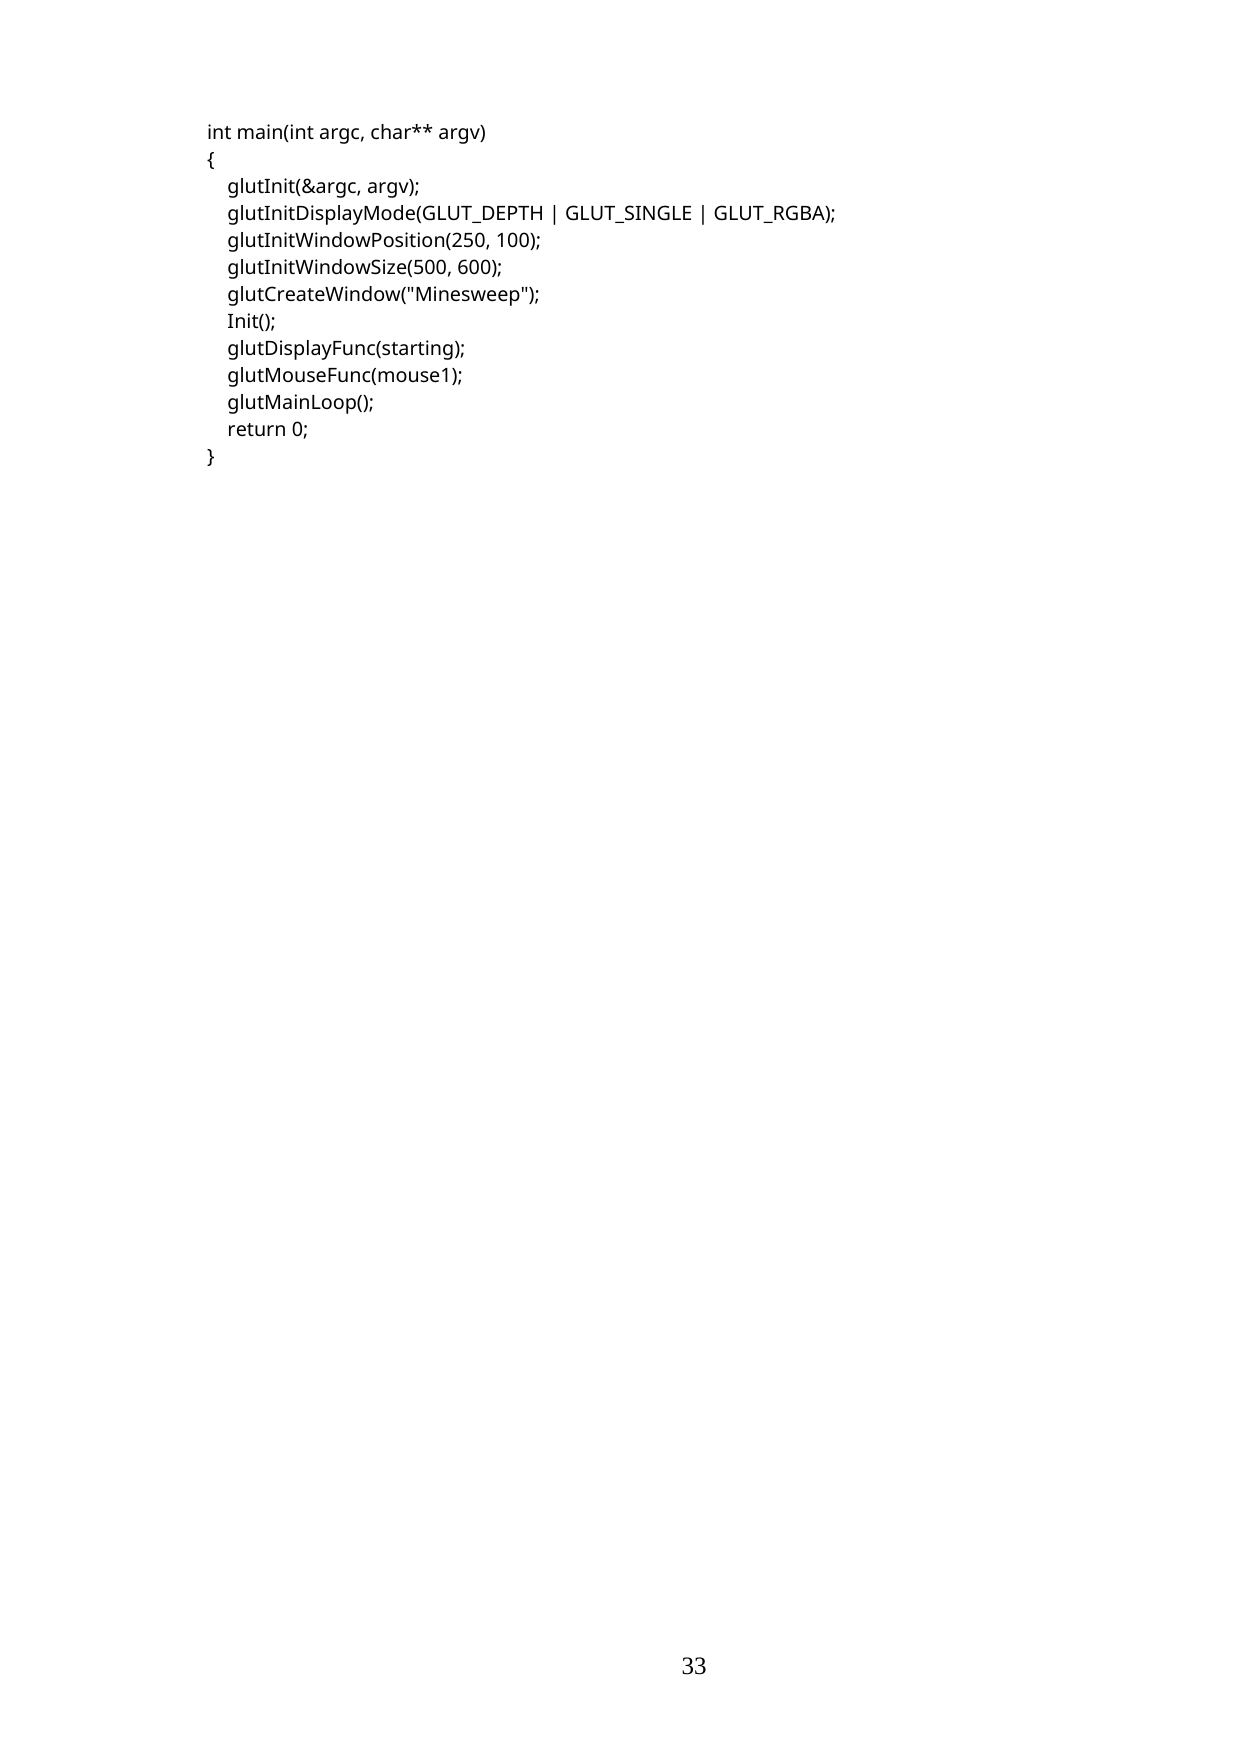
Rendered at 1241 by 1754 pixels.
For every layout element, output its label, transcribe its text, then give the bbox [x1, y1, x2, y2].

text int main(int argc, char** argv) [207, 118, 1181, 145]
text return 0; [207, 415, 1181, 442]
text glutMainLoop(); [207, 388, 1181, 415]
text glutMouseFunc(mouse1); [207, 361, 1181, 388]
text Init(); [207, 307, 1181, 334]
text { [207, 145, 1181, 172]
text } [207, 442, 1181, 469]
text glutInitWindowPosition(250, 100); [207, 226, 1181, 253]
text glutInitWindowSize(500, 600); [207, 253, 1181, 280]
text glutInitDisplayMode(GLUT_DEPTH | GLUT_SINGLE | GLUT_RGBA); [207, 199, 1181, 226]
text glutDisplayFunc(starting); [207, 334, 1181, 361]
text glutCreateWindow("Minesweep"); [207, 280, 1181, 307]
text glutInit(&argc, argv); [207, 172, 1181, 199]
